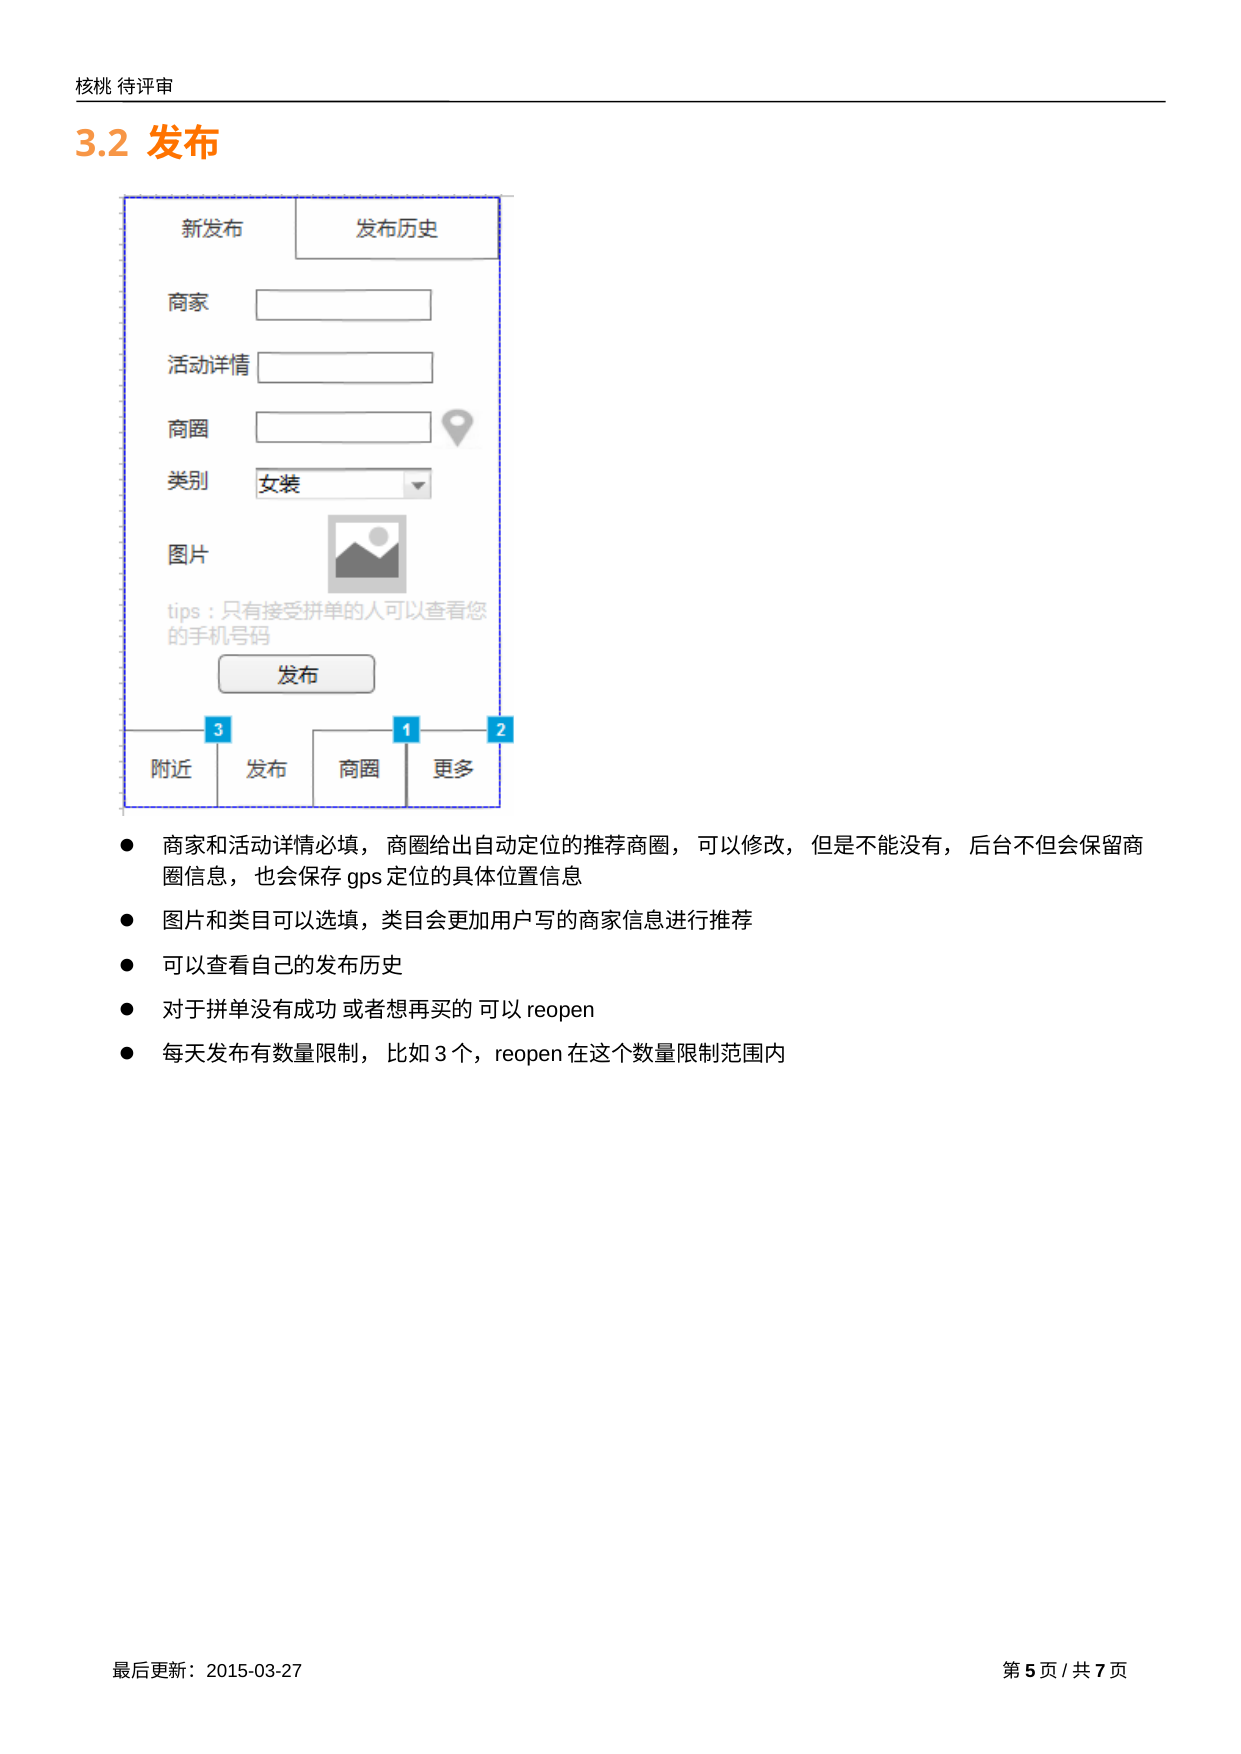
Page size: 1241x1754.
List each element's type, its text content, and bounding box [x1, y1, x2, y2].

list 每天发布有数量限制， 比如3个，reopen在这个数量限制范围内 [119, 1036, 1165, 1068]
list 对于拼单没有成功 或者想再买的 可以reopen [119, 992, 1165, 1023]
subtitle 发布 [75, 113, 1165, 168]
list 图片和类目可以选填，类目会更加用户写的商家信息进行推荐 [119, 903, 1165, 935]
list 可以查看自己的发布历史 [119, 948, 1165, 979]
picture [118, 194, 514, 816]
picture [498, 724, 505, 735]
list 商家和活动详情必填， 商圈给出自动定位的推荐商圈， 可以修改， 但是不能没有， 后台不但会保留商圈信息， 也会保存gps定位的具体位置信息 [119, 828, 1165, 891]
